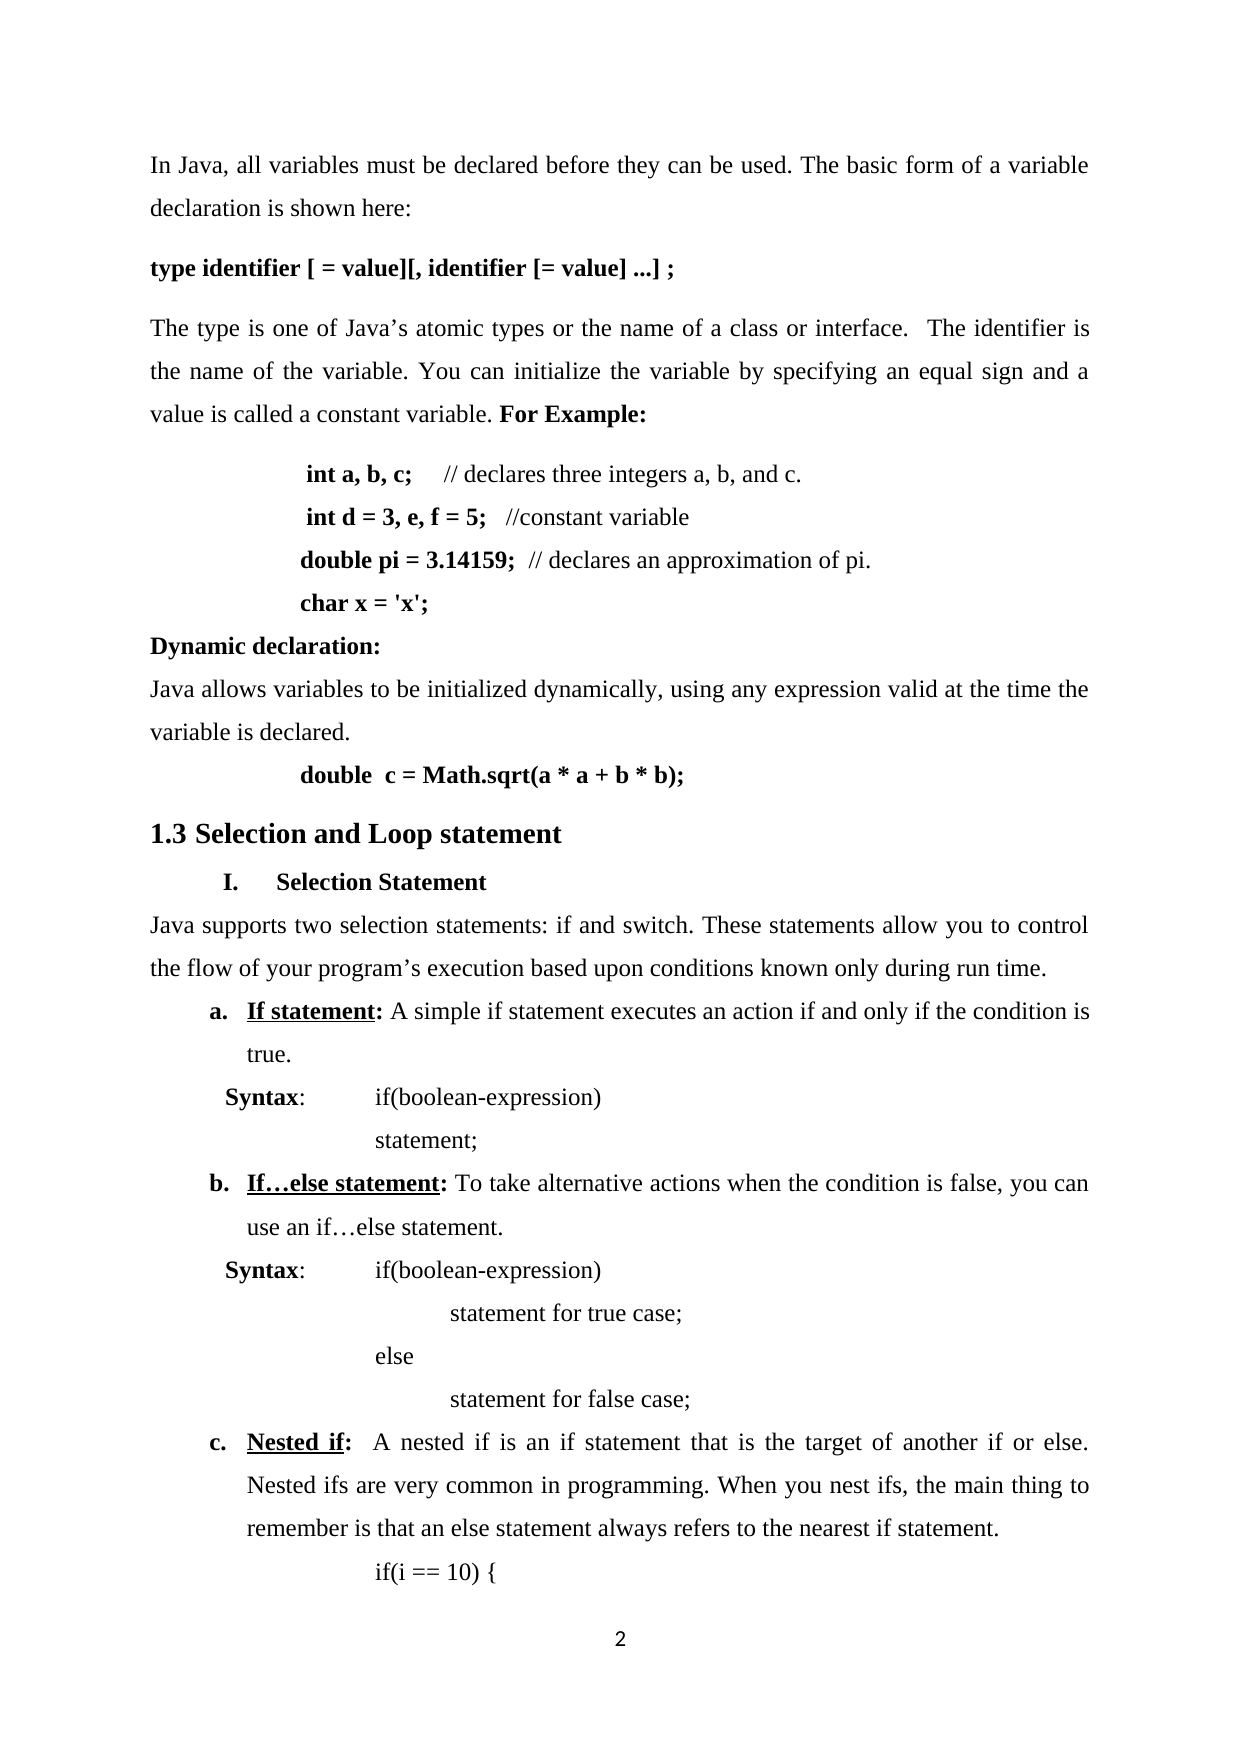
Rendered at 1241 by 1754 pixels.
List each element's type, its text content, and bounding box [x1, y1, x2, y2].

text Syntax: if(boolean-expression) [150, 1082, 1090, 1111]
text In Java, all variables must be declared before they can be used. The basic form of a variable declaration is shown here: [150, 150, 1090, 222]
text else [150, 1341, 1090, 1370]
text char x = 'x'; [150, 588, 1090, 617]
list If…else statement: To take alternative actions when the condition is false, you can use an if…else statement. [209, 1168, 1090, 1240]
text double c = Math.sqrt(a * a + b * b); [150, 761, 1090, 789]
text int d = 3, e, f = 5; //constant variable [150, 502, 1090, 531]
text Java allows variables to be initialized dynamically, using any expression valid at the time the variable is declared. [150, 674, 1090, 746]
list Selection Statement [239, 867, 1090, 895]
list If statement: A simple if statement executes an action if and only if the condition is true. [209, 996, 1090, 1068]
text statement; [150, 1125, 1090, 1154]
text Java supports two selection statements: if and switch. These statements allow you to control the flow of your program’s execution based upon conditions known only during run time. [150, 910, 1090, 982]
text The type is one of Java’s atomic types or the name of a class or interface. The identifier is the name of the variable. You can initialize the variable by specifying an equal sign and a value is called a constant variable. For Example: [150, 313, 1090, 428]
text Dynamic declaration: [150, 631, 1090, 660]
text statement for false case; [150, 1384, 1090, 1413]
text if(i == 10) { [300, 1557, 1090, 1585]
text type identifier [ = value][, identifier [= value] ...] ; [150, 253, 1090, 282]
subtitle Selection and Loop statement [150, 816, 1090, 850]
text int a, b, c; // declares three integers a, b, and c. [150, 459, 1090, 487]
text Syntax: if(boolean-expression) [150, 1255, 1090, 1283]
text statement for true case; [150, 1298, 1090, 1327]
text double pi = 3.14159; // declares an approximation of pi. [150, 545, 1090, 574]
list Nested if: A nested if is an if statement that is the target of another if or else. Nested ifs are very common in programming. When you nest ifs, the main thing to remember is that an else statement always refers to the nearest if statement. [209, 1427, 1090, 1542]
